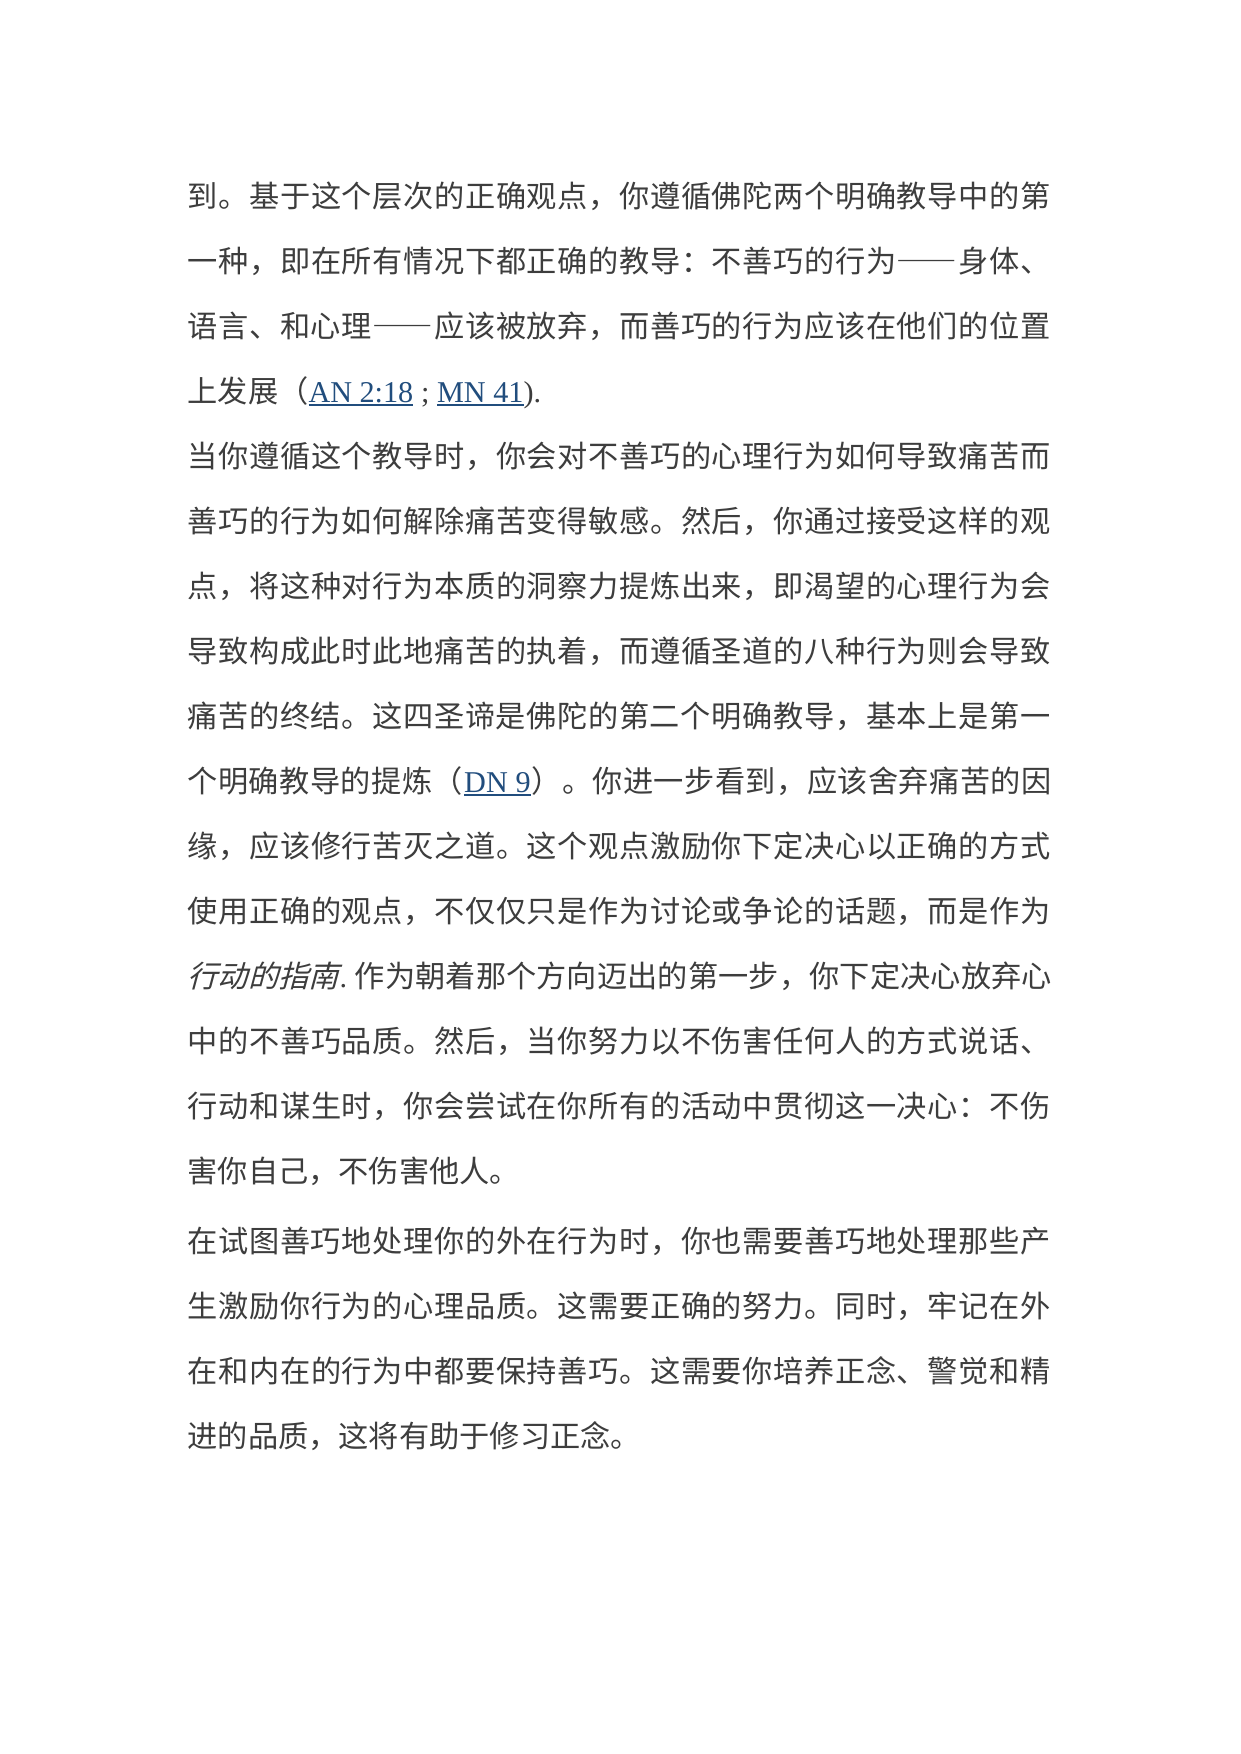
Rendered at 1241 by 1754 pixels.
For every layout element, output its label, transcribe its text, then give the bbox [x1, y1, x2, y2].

text 当你遵循这个教导时，你会对不善巧的心理行为如何导致痛苦而善巧的行为如何解除痛苦变得敏感。然后，你通过接受这样的观点，将这种对行为本质的洞察力提炼出来，即渴望的心理行为会导致构成此时此地痛苦的执着，而遵循圣道的八种行为则会导致痛苦的终结。这四圣谛是佛陀的第二个明确教导，基本上是第一个明确教导的提炼（DN 9）。你进一步看到，应该舍弃痛苦的因缘，应该修行苦灭之道。这个观点激励你下定决心以正确的方式使用正确的观点，不仅仅只是作为讨论或争论的话题，而是作为行动的指南. 作为朝着那个方向迈出的第一步，你下定决心放弃心中的不善巧品质。然后，当你努力以不伤害任何人的方式说话、行动和谋生时，你会尝试在你所有的活动中贯彻这一决心：不伤害你自己，不伤害他人。 [187, 422, 1053, 1202]
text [187, 162, 1053, 422]
text 在试图善巧地处理你的外在行为时，你也需要善巧地处理那些产生激励你行为的心理品质。这需要正确的努力。同时，牢记在外在和内在的行为中都要保持善巧。这需要你培养正念、警觉和精进的品质，这将有助于修习正念。 [187, 1207, 1053, 1467]
